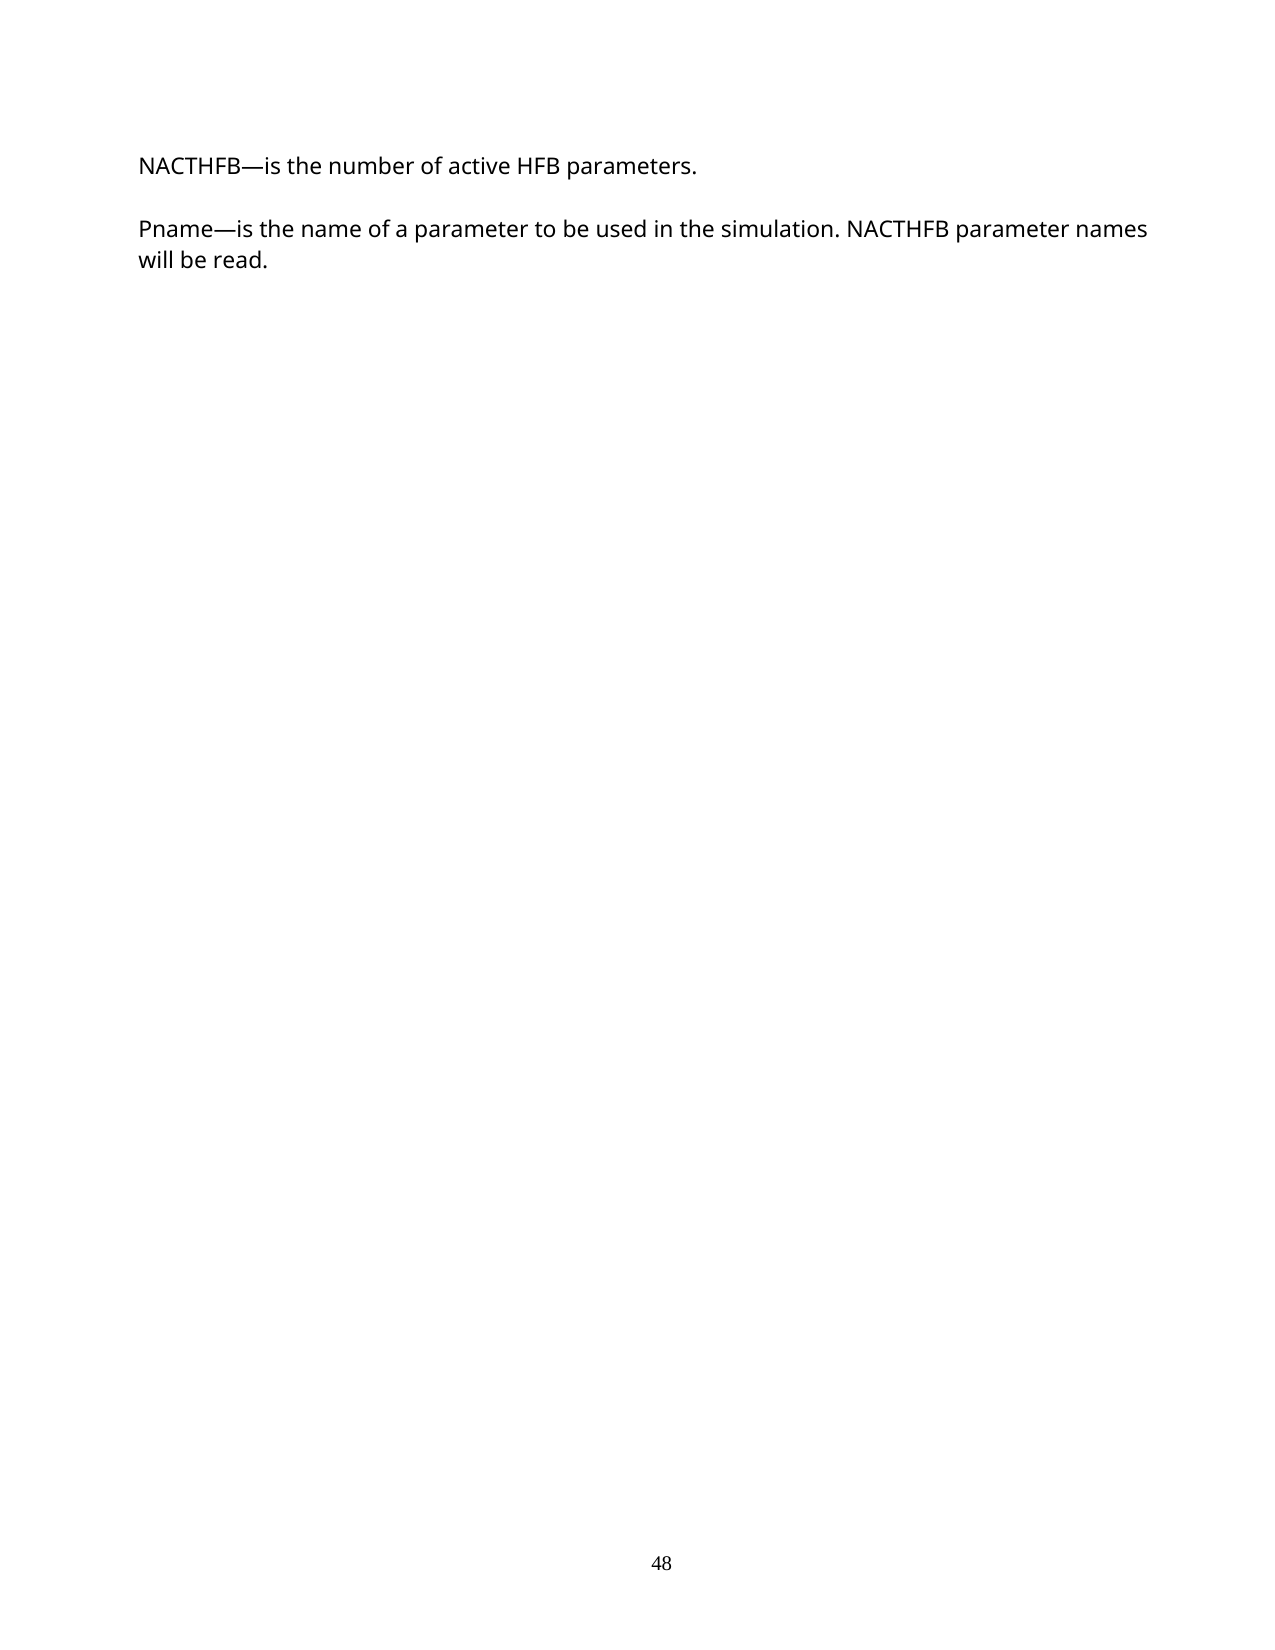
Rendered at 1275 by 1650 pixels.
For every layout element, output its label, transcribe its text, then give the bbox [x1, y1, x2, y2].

text NACTHFB—is the number of active HFB parameters. [138, 150, 1185, 181]
text Pname—is the name of a parameter to be used in the simulation. NACTHFB parameter names will be read. [138, 212, 1185, 275]
